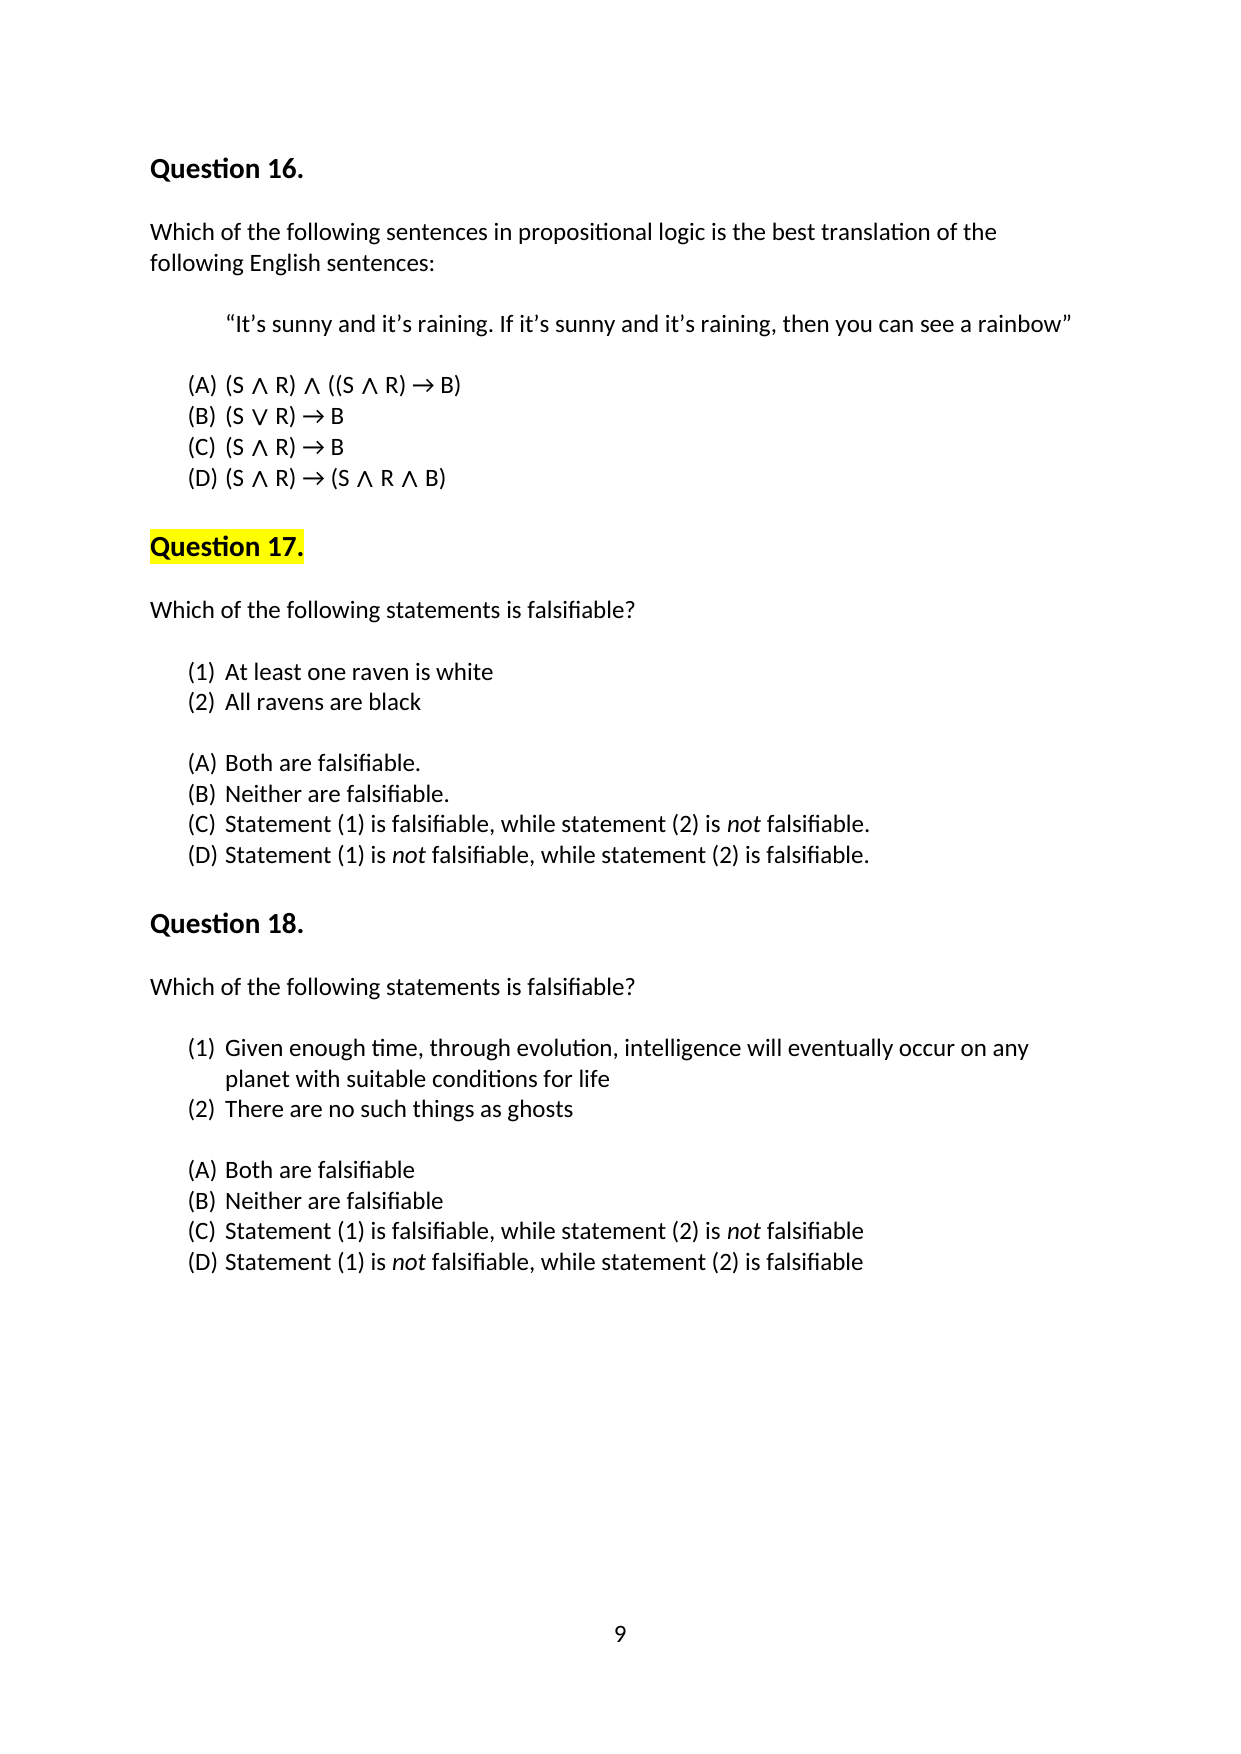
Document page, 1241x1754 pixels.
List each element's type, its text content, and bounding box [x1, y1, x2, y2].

list Neither are falsifiable. [187, 778, 1090, 808]
text Which of the following statements is falsifiable? [150, 595, 1090, 625]
text Which of the following sentences in propositional logic is the best translation of the following English sentences: [150, 216, 1090, 277]
list Statement (1) is falsifiable, while statement (2) is not falsifiable. [187, 808, 1090, 839]
text Which of the following statements is falsifiable? [150, 971, 1090, 1002]
list All ravens are black [187, 686, 1090, 717]
list Both are falsifiable [187, 1154, 1090, 1185]
list Statement (1) is not falsifiable, while statement (2) is falsifiable [187, 1246, 1090, 1276]
list (S ∧ R) → (S ∧ R ∧ B) [187, 462, 1090, 493]
list (S ∧ R) ∧ ((S ∧ R) → B) [187, 369, 1090, 400]
list There are no such things as ghosts [187, 1093, 1090, 1124]
list Statement (1) is falsifiable, while statement (2) is not falsifiable [187, 1215, 1090, 1246]
list Neither are falsifiable [187, 1185, 1090, 1215]
list (S ∧ R) → B [187, 431, 1090, 462]
text “It’s sunny and it’s raining. If it’s sunny and it’s raining, then you can see a rainbow” [225, 308, 1090, 338]
list (S ∨ R) → B [187, 400, 1090, 431]
list Given enough time, through evolution, intelligence will eventually occur on any planet with suitable conditions for life [187, 1032, 1090, 1093]
list At least one raven is white [187, 656, 1090, 686]
text Question 18. [150, 905, 1090, 941]
list Statement (1) is not falsifiable, while statement (2) is falsifiable. [187, 839, 1090, 869]
text Question 17. [150, 528, 1090, 564]
text Question 16. [150, 150, 1090, 186]
list Both are falsifiable. [187, 747, 1090, 778]
